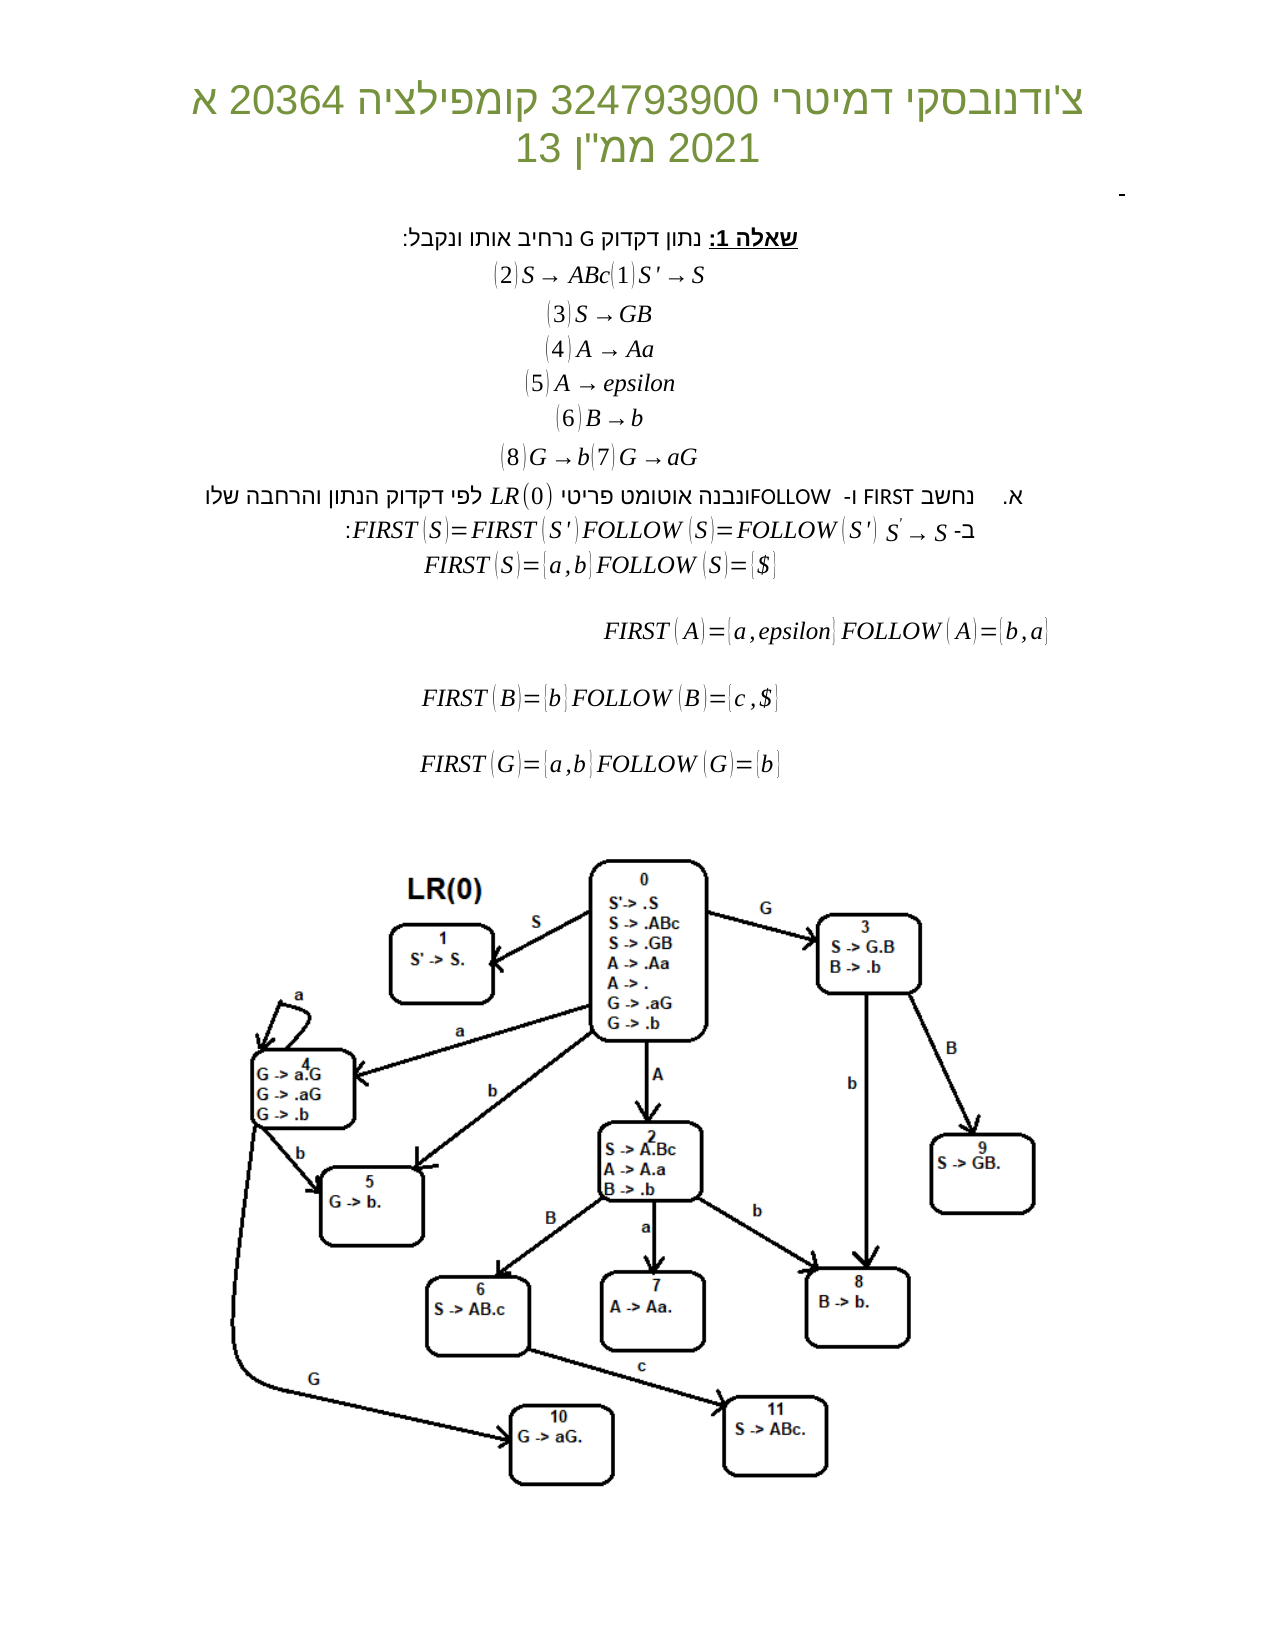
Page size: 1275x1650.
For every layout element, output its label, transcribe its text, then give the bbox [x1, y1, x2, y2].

picture [153, 848, 1047, 1495]
list נחשב FIRST ו- FOLLOWונבנה אוטומט פריטי לפי דקדוק הנתון והרחבה שלו ב- : [150, 481, 1012, 546]
list שאלה 1: נתון דקדוק G נרחיב אותו ונקבל: [150, 224, 1050, 294]
